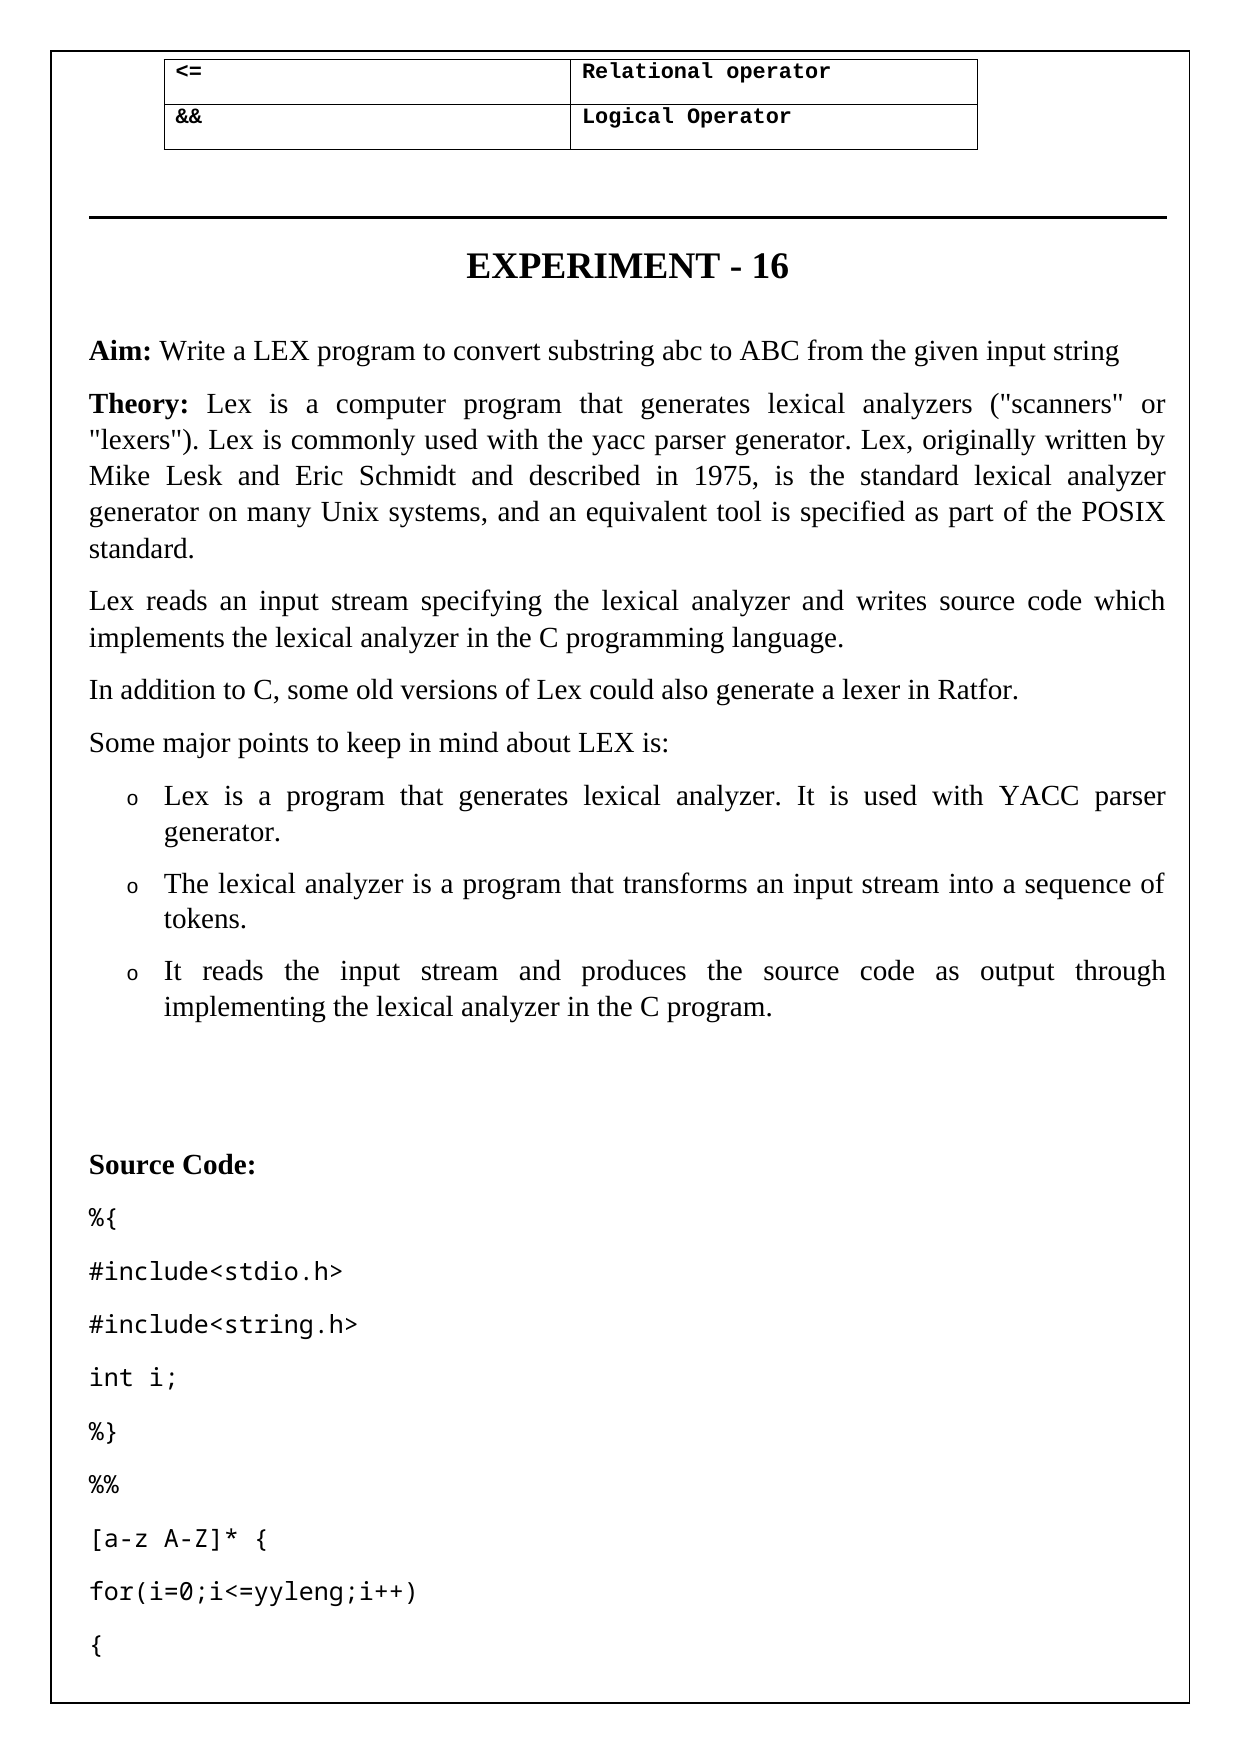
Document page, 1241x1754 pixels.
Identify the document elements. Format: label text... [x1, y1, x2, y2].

text %{ [89, 1200, 1167, 1234]
text #include<string.h> [89, 1307, 1167, 1341]
text In addition to C, some old versions of Lex could also generate a lexer in Ratfor. [89, 672, 1167, 706]
table_cell Logical Operator [571, 105, 977, 149]
table_cell <= [165, 60, 570, 104]
text Lex reads an input stream specifying the lexical analyzer and writes source code which implements the lexical analyzer in the C programming language. [89, 583, 1167, 653]
table_cell && [165, 105, 570, 149]
text %} [89, 1413, 1167, 1447]
list Lex is a program that generates lexical analyzer. It is used with YACC parser generator. [126, 778, 1167, 847]
text int i; [89, 1360, 1167, 1394]
text Source Code: [89, 1147, 1167, 1180]
text [a-z A-Z]* { [89, 1520, 1167, 1554]
text #include<stdio.h> [89, 1253, 1167, 1287]
text Theory: Lex is a computer program that generates lexical analyzers ("scanners" or "lexers"). Lex is commonly used with the yacc parser generator. Lex, originally written by Mike Lesk and Eric Schmidt and described in 1975, is the standard lexical analyzer generator on many Unix systems, and an equivalent tool is specified as part of the POSIX standard. [89, 386, 1167, 564]
table_cell Relational operator [571, 60, 977, 104]
text %% [89, 1467, 1167, 1501]
subtitle EXPERIMENT - 16 [89, 244, 1167, 287]
text Aim: Write a LEX program to convert substring abc to ABC from the given input string [89, 333, 1167, 367]
list The lexical analyzer is a program that transforms an input stream into a sequence of tokens. [126, 866, 1167, 935]
text { [89, 1627, 1167, 1661]
list It reads the input stream and produces the source code as output through implementing the lexical analyzer in the C program. [126, 953, 1167, 1023]
text for(i=0;i<=yyleng;i++) [89, 1574, 1167, 1608]
text Some major points to keep in mind about LEX is: [89, 725, 1167, 759]
